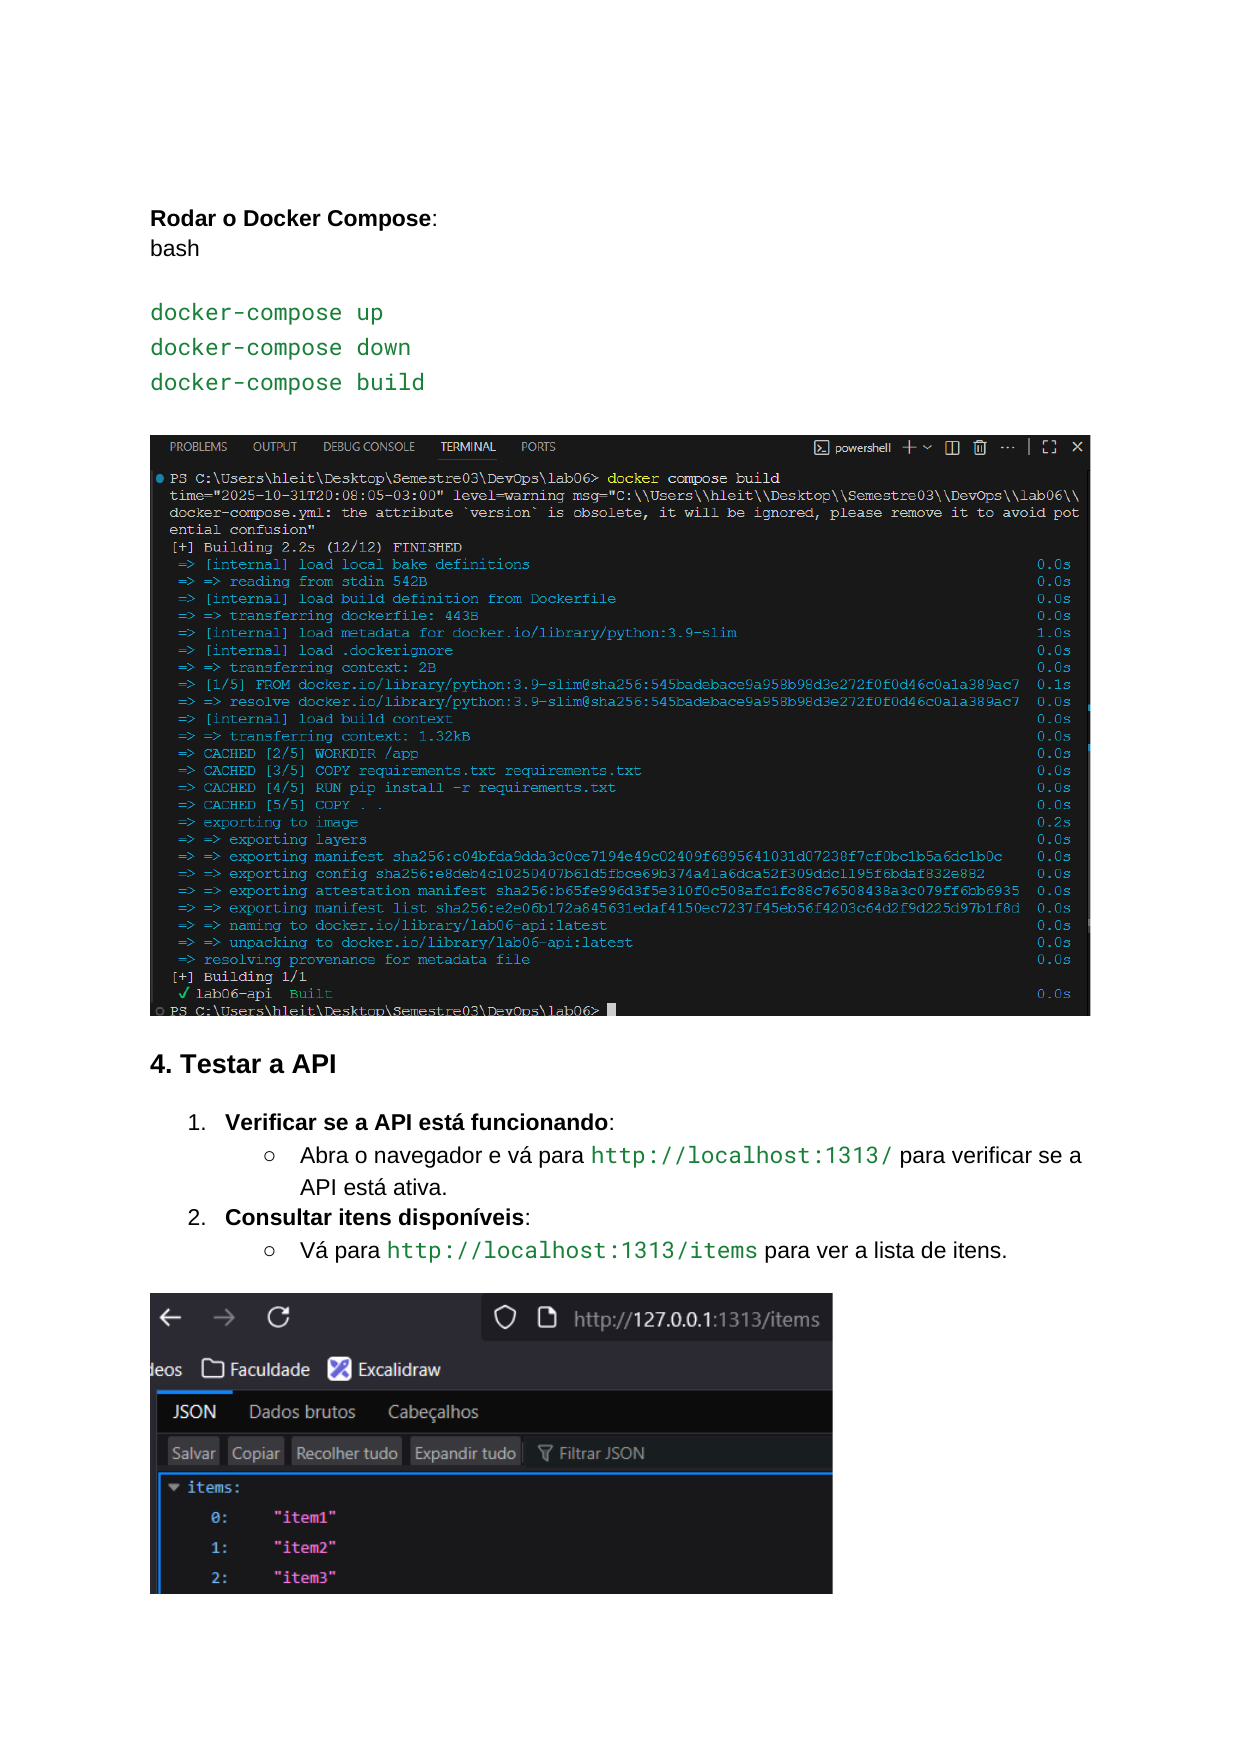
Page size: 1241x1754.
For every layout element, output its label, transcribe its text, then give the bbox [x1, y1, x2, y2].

picture [150, 435, 1091, 1016]
list Verificar se a API está funcionando: [187, 1109, 1090, 1136]
list Vá para http://localhost:1313/items para ver a lista de itens. [262, 1234, 1090, 1264]
text docker-compose down [150, 331, 1090, 361]
picture [150, 1293, 833, 1594]
subtitle 4. Testar a API [150, 1048, 1090, 1079]
text docker-compose build [150, 366, 1090, 396]
text Rodar o Docker Compose: bash docker-compose up [150, 205, 1090, 327]
list Consultar itens disponíveis: [187, 1204, 1090, 1230]
list Abra o navegador e vá para http://localhost:1313/ para verificar se a API está ativa. [262, 1139, 1090, 1200]
